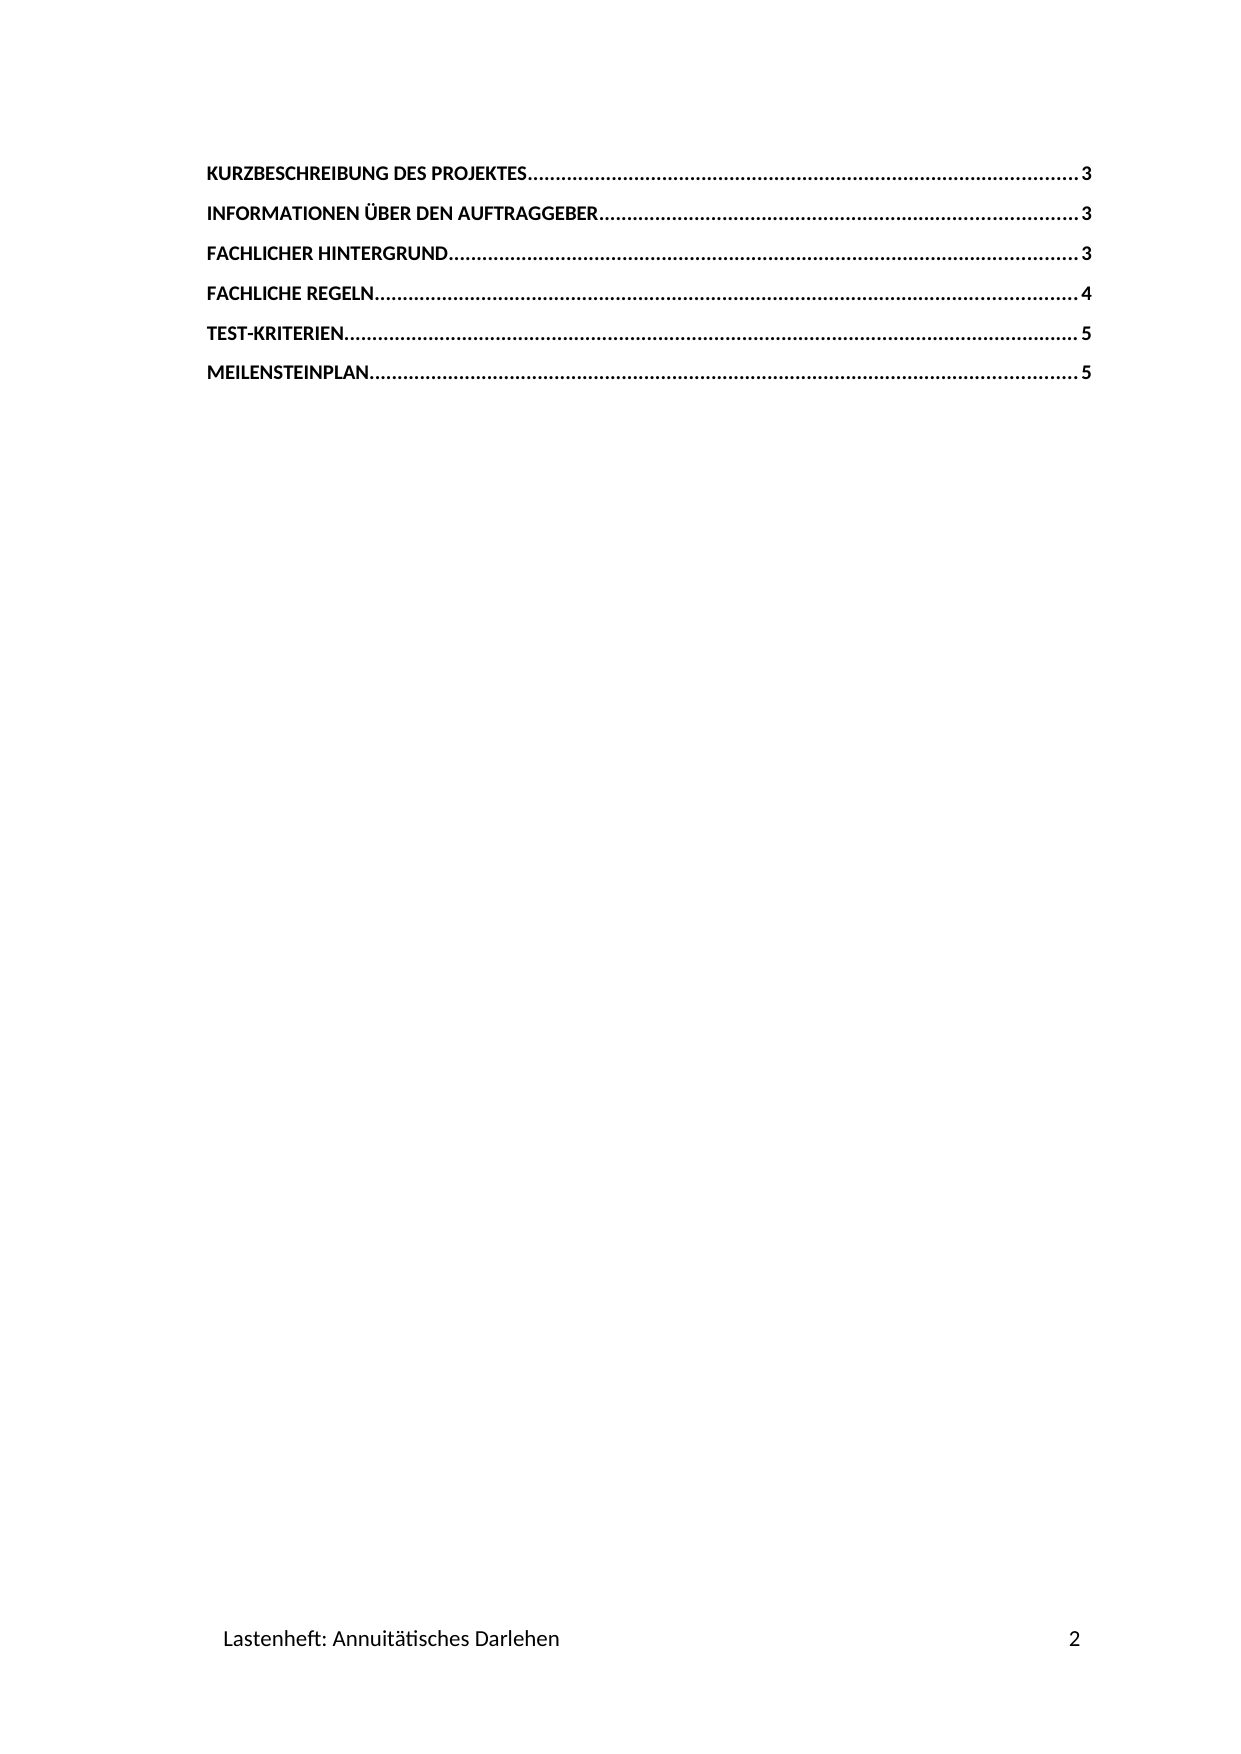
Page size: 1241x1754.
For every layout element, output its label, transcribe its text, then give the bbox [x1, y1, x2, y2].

text Meilensteinplan 5 [207, 359, 1093, 385]
text Fachliche Regeln 4 [207, 280, 1093, 305]
text Test-Kriterien 5 [207, 320, 1093, 345]
text Kurzbeschreibung des Projektes 3 [207, 160, 1093, 186]
text Informationen über den Auftraggeber 3 [207, 200, 1093, 225]
text Fachlicher Hintergrund 3 [207, 240, 1093, 265]
